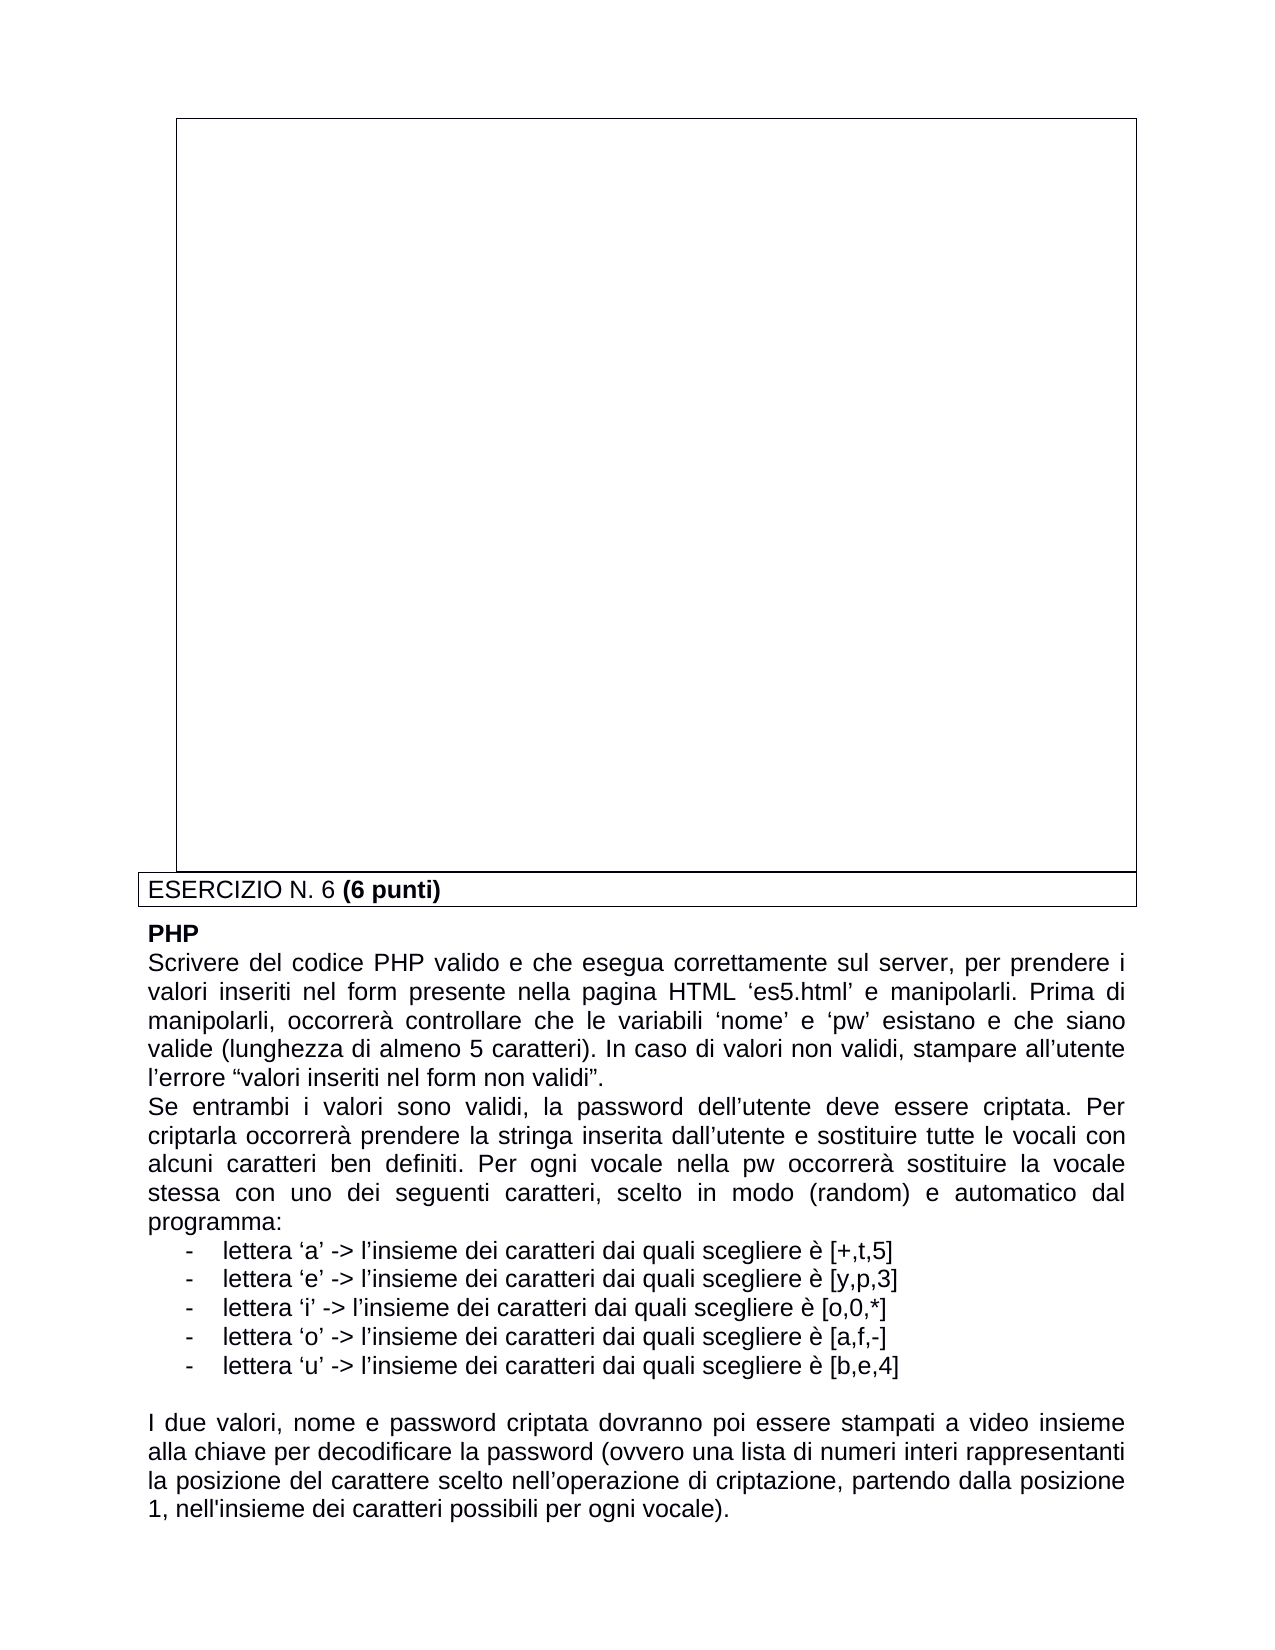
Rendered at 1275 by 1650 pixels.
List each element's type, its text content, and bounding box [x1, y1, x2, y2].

list Scrivere del codice PHP valido e che esegua correttamente sul server, per prendere i valori inseriti nel form presente nella pagina HTML ‘es5.html’ e manipolarli. Prima di manipolarli, occorrerà controllare che le variabili ‘nome’ e ‘pw’ esistano e che siano valide (lunghezza di almeno 5 caratteri). In caso di valori non validi, stampare all’utente l’errore “valori inseriti nel form non validi”. [148, 948, 1127, 1092]
list I due valori, nome e password criptata dovranno poi essere stampati a video insieme alla chiave per decodificare la password (ovvero una lista di numeri interi rappresentanti la posizione del carattere scelto nell’operazione di criptazione, partendo dalla posizione 1, nell'insieme dei caratteri possibili per ogni vocale). [148, 1408, 1127, 1523]
list lettera ‘a’ -> l’insieme dei caratteri dai quali scegliere è [+,t,5] [185, 1236, 1127, 1264]
list lettera ‘i’ -> l’insieme dei caratteri dai quali scegliere è [o,0,*] [185, 1293, 1127, 1322]
text PHP [148, 919, 1127, 948]
list lettera ‘o’ -> l’insieme dei caratteri dai quali scegliere è [a,f,-] [185, 1322, 1127, 1351]
text ESERCIZIO N. 6 (6 punti) [139, 873, 1136, 906]
list lettera ‘u’ -> l’insieme dei caratteri dai quali scegliere è [b,e,4] [185, 1351, 1127, 1379]
list lettera ‘e’ -> l’insieme dei caratteri dai quali scegliere è [y,p,3] [185, 1264, 1127, 1293]
list Se entrambi i valori sono validi, la password dell’utente deve essere criptata. Per criptarla occorrerà prendere la stringa inserita dall’utente e sostituire tutte le vocali con alcuni caratteri ben definiti. Per ogni vocale nella pw occorrerà sostituire la vocale stessa con uno dei seguenti caratteri, scelto in modo (random) e automatico dal programma: [148, 1092, 1127, 1236]
